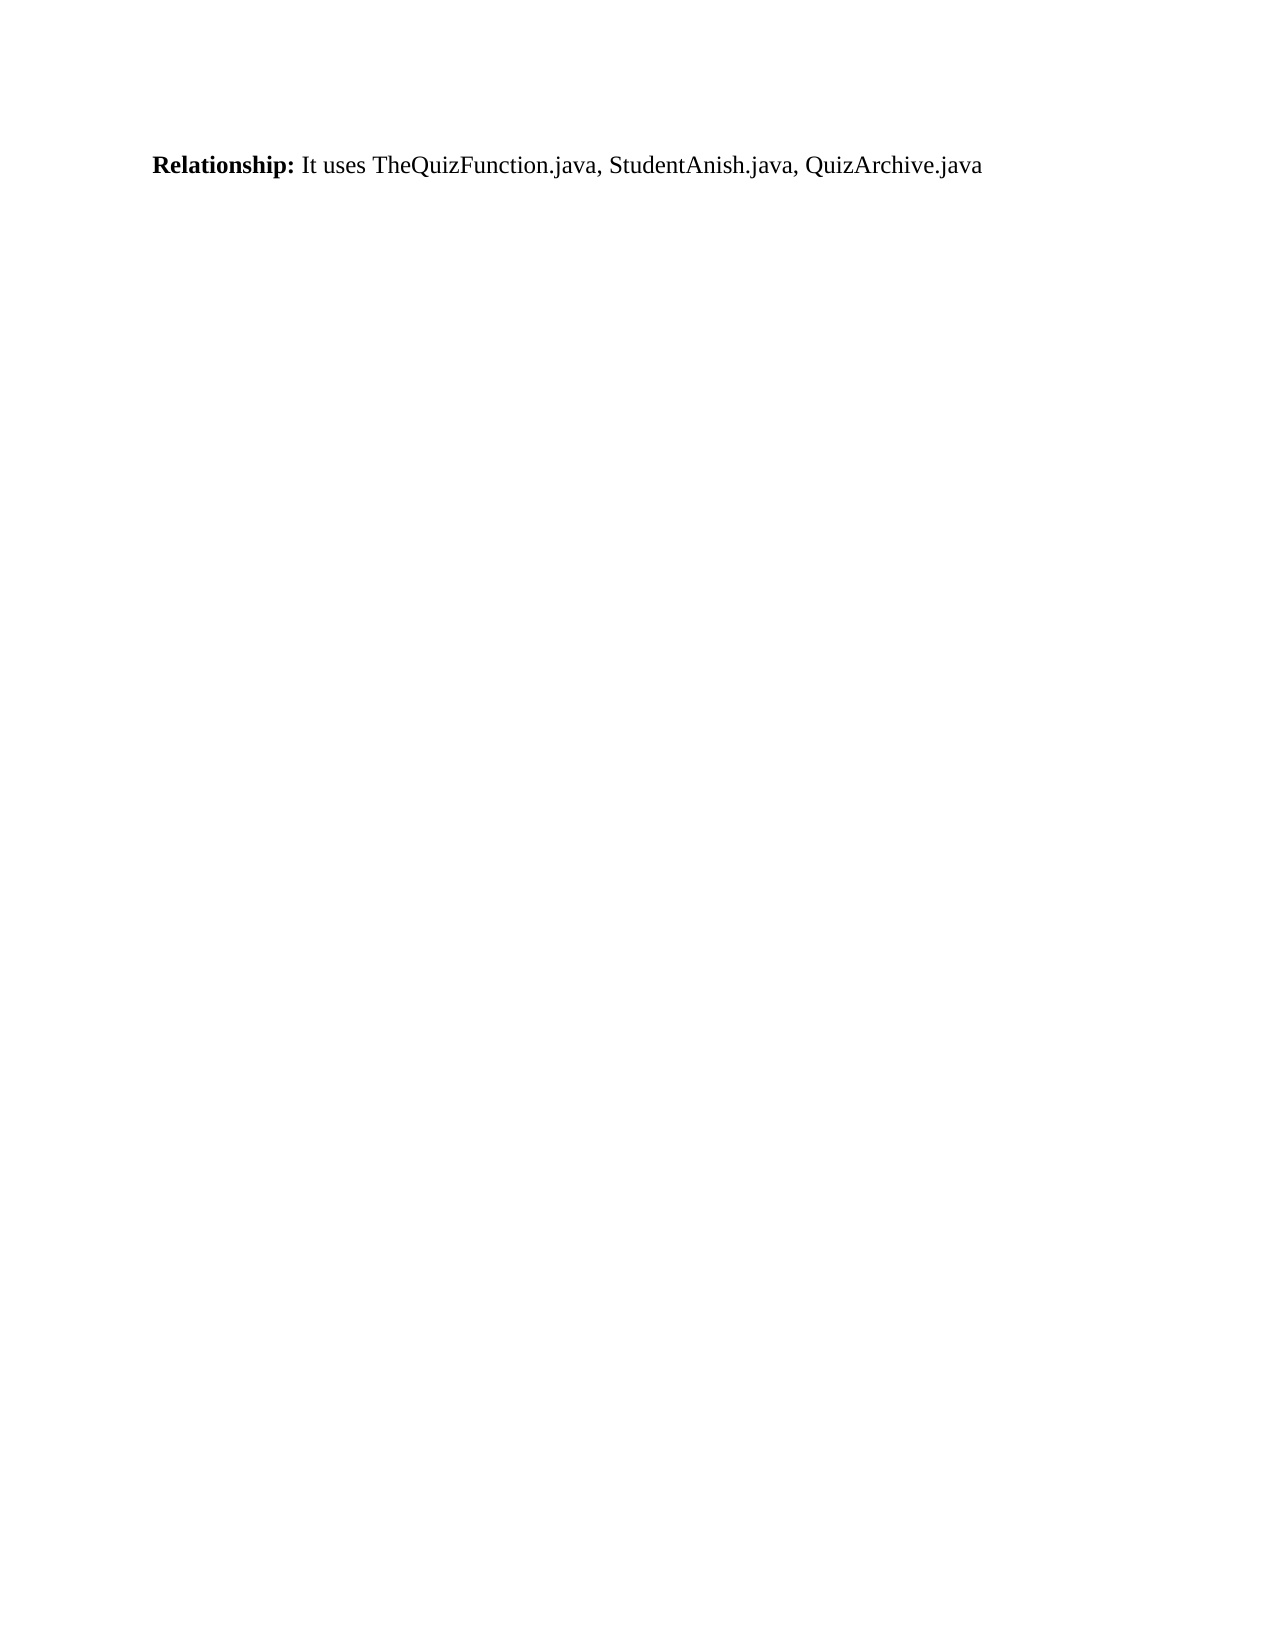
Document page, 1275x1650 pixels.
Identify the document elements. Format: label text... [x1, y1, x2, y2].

text Relationship: It uses TheQuizFunction.java, StudentAnish.java, QuizArchive.java [152, 150, 1125, 179]
